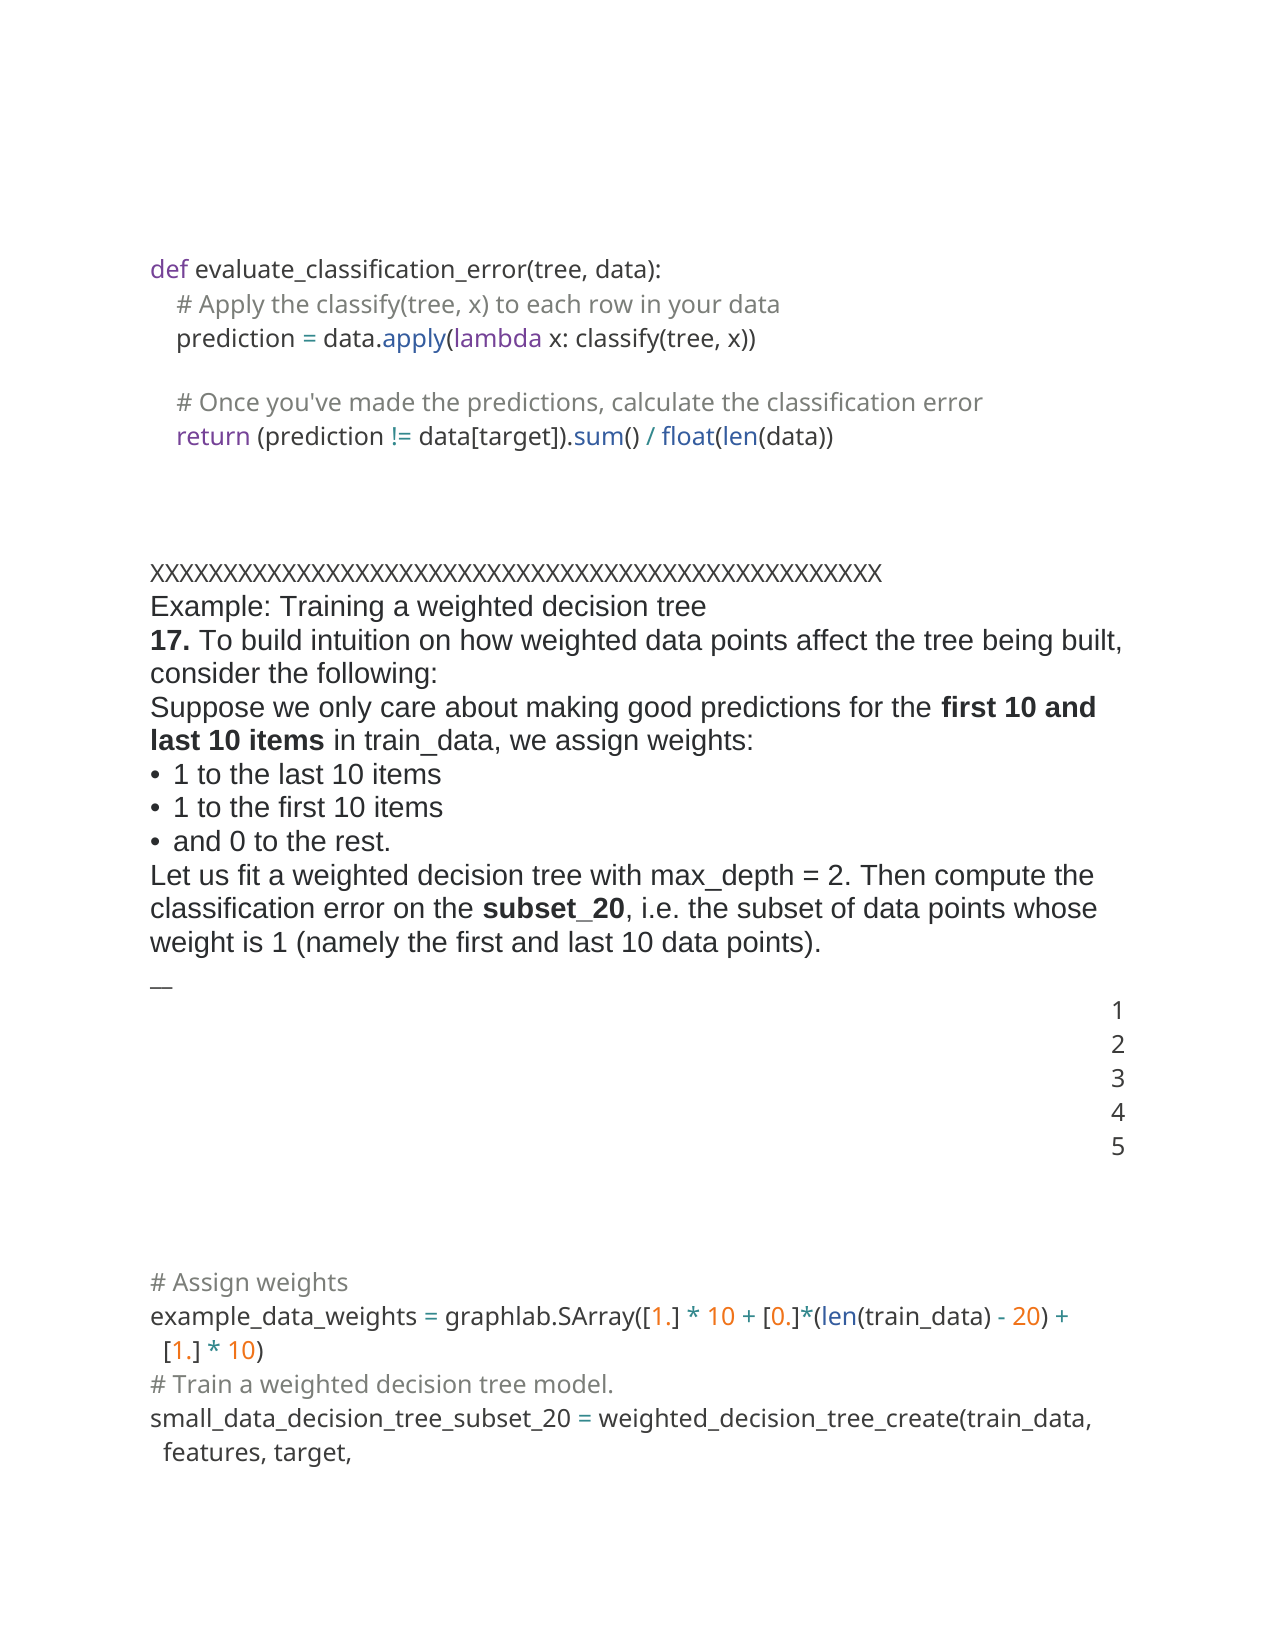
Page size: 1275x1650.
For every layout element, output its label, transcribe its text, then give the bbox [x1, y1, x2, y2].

text # Once you've made the predictions, calculate the classification error [150, 385, 1125, 419]
text # Assign weights [150, 1265, 1125, 1299]
text 4 [150, 1094, 1125, 1128]
text Suppose we only care about making good predictions for the first 10 and last 10 items in train_data, we assign weights: [150, 690, 1125, 757]
list 1 to the first 10 items [150, 791, 1125, 824]
text 1 [150, 992, 1125, 1026]
text def evaluate_classification_error(tree, data): [150, 252, 1125, 286]
text Let us fit a weighted decision tree with max_depth = 2. Then compute the classification error on the subset_20, i.e. the subset of data points whose weight is 1 (namely the first and last 10 data points). [150, 858, 1125, 958]
text XXXXXXXXXXXXXXXXXXXXXXXXXXXXXXXXXXXXXXXXXXXXXXXXXX [150, 555, 1125, 589]
text Example: Training a weighted decision tree [150, 589, 1125, 623]
text small_data_decision_tree_subset_20 = weighted_decision_tree_create(train_data, [150, 1401, 1125, 1435]
text __ [150, 958, 1125, 992]
text 3 [150, 1060, 1125, 1094]
text [1.] * 10) [150, 1333, 1125, 1367]
text features, target, [150, 1435, 1125, 1469]
text # Apply the classify(tree, x) to each row in your data [150, 286, 1125, 320]
text # Train a weighted decision tree model. [150, 1367, 1125, 1401]
text 17. To build intuition on how weighted data points affect the tree being built, consider the following: [150, 623, 1125, 690]
text example_data_weights = graphlab.SArray([1.] * 10 + [0.]*(len(train_data) - 20) + [150, 1299, 1125, 1333]
text return (prediction != data[target]).sum() / float(len(data)) [150, 419, 1125, 453]
text prediction = data.apply(lambda x: classify(tree, x)) [150, 320, 1125, 354]
text 5 [150, 1128, 1125, 1163]
list 1 to the last 10 items [150, 757, 1125, 791]
list and 0 to the rest. [150, 824, 1125, 858]
text 2 [150, 1026, 1125, 1060]
